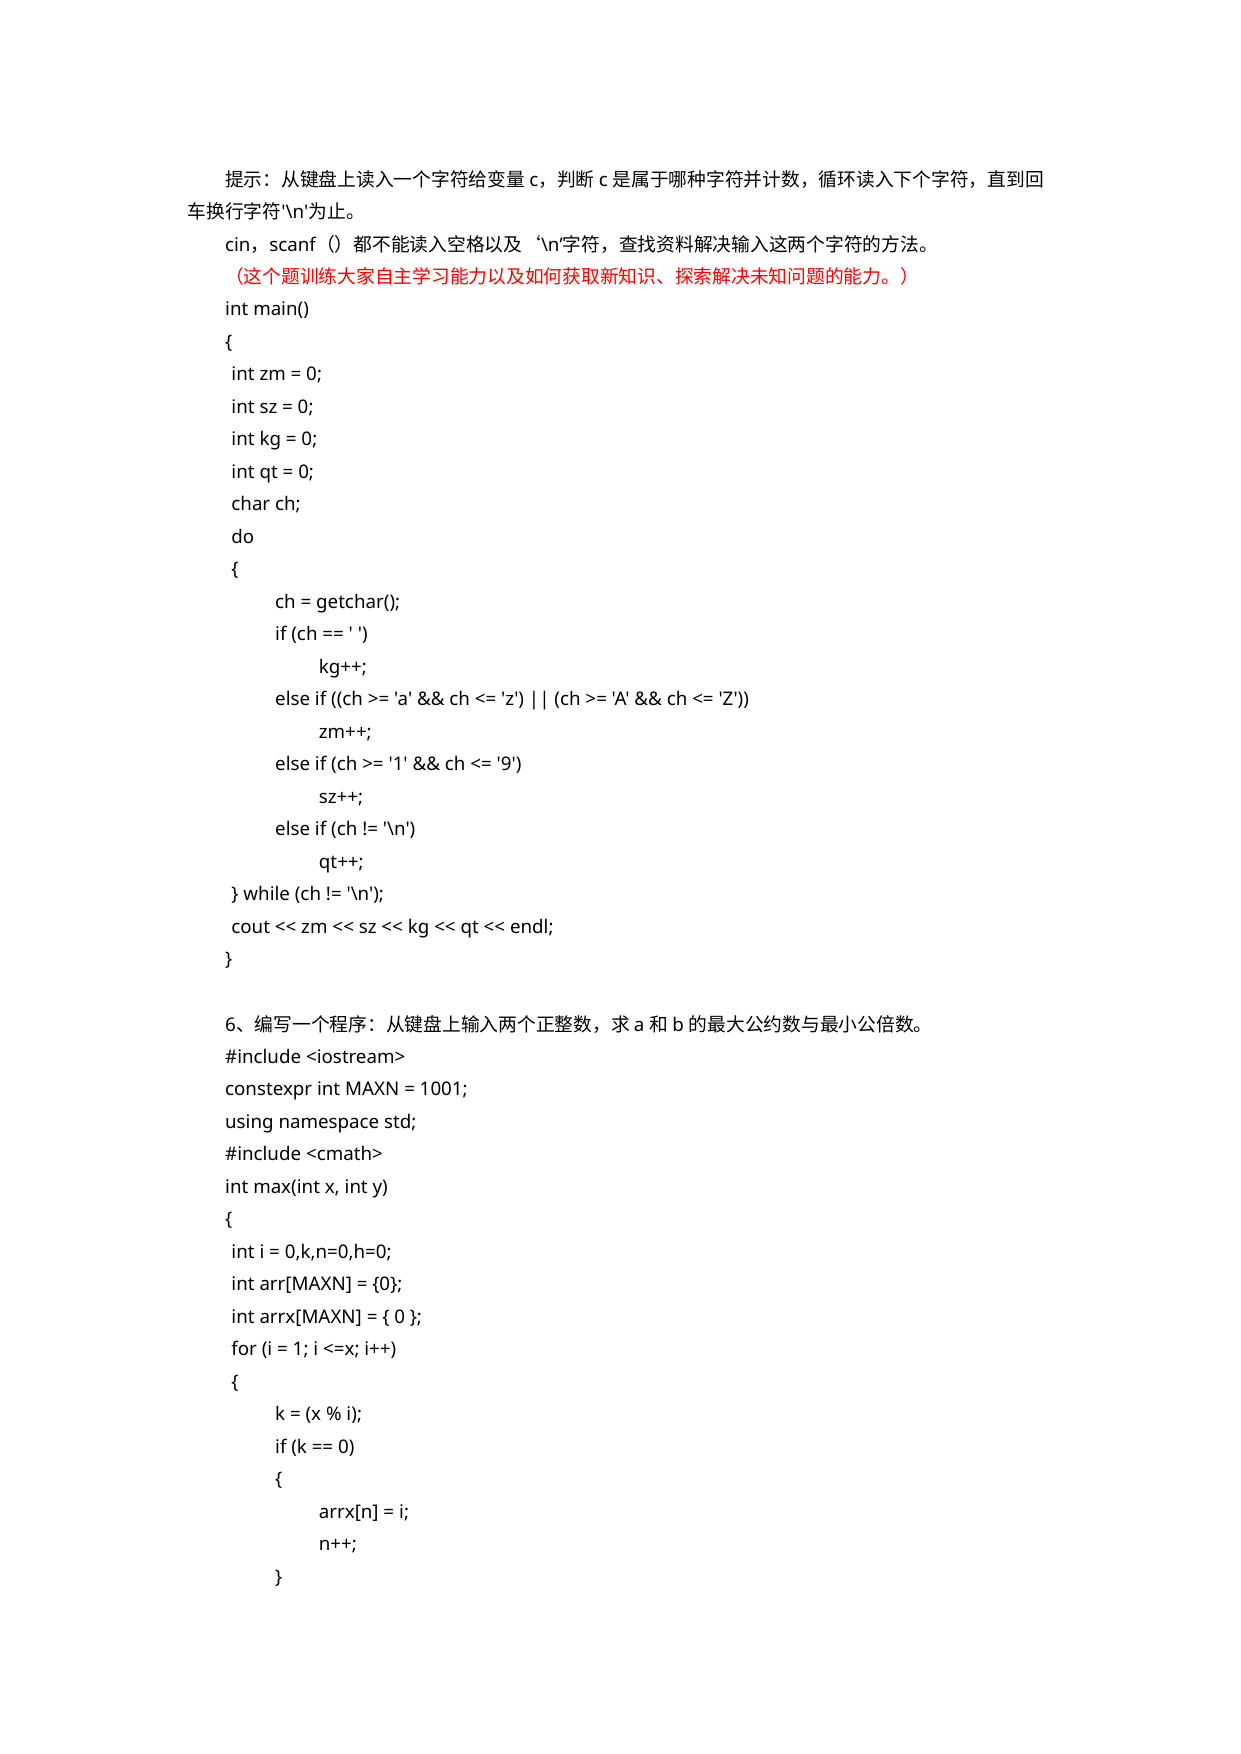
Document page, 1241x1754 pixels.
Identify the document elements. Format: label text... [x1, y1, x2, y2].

text int main() [187, 292, 1053, 324]
text } [187, 1559, 1053, 1592]
text if (k == 0) [187, 1429, 1053, 1462]
text { [187, 1202, 1053, 1234]
text int arrx[MAXN] = { 0 }; [187, 1299, 1053, 1332]
text else if (ch != '\n') [187, 812, 1053, 844]
text （这个题训练大家自主学习能力以及如何获取新知识、探索解决未知问题的能力。） [187, 259, 1053, 292]
text #include <iostream> [187, 1039, 1053, 1072]
text int zm = 0; [187, 357, 1053, 389]
text zm++; [187, 714, 1053, 747]
text k = (x % i); [187, 1397, 1053, 1429]
text if (ch == ' ') [187, 617, 1053, 649]
text } while (ch != '\n'); [187, 877, 1053, 909]
text using namespace std; [187, 1104, 1053, 1137]
text do [187, 519, 1053, 552]
text int arr[MAXN] = {0}; [187, 1267, 1053, 1299]
text int qt = 0; [187, 454, 1053, 487]
text 提示：从键盘上读入一个字符给变量 c，判断 c 是属于哪种字符并计数，循环读入下个字符，直到回车换行字符'\n'为止。 [187, 162, 1053, 227]
text sz++; [187, 779, 1053, 812]
text kg++; [187, 649, 1053, 682]
text arrx[n] = i; [187, 1494, 1053, 1527]
text int sz = 0; [187, 389, 1053, 422]
text n++; [187, 1527, 1053, 1559]
text 6、编写一个程序：从键盘上输入两个正整数，求 a 和 b 的最大公约数与最小公倍数。 [187, 1007, 1053, 1039]
text { [187, 1364, 1053, 1397]
text char ch; [187, 487, 1053, 519]
text for (i = 1; i <=x; i++) [187, 1332, 1053, 1364]
text #include <cmath> [187, 1137, 1053, 1169]
text } [187, 942, 1053, 974]
text int kg = 0; [187, 422, 1053, 454]
text cout << zm << sz << kg << qt << endl; [187, 909, 1053, 942]
text int i = 0,k,n=0,h=0; [187, 1234, 1053, 1267]
text else if ((ch >= 'a' && ch <= 'z') || (ch >= 'A' && ch <= 'Z')) [187, 682, 1053, 714]
text { [187, 324, 1053, 357]
text { [187, 1462, 1053, 1494]
text int max(int x, int y) [187, 1169, 1053, 1202]
text qt++; [187, 844, 1053, 877]
text ch = getchar(); [187, 584, 1053, 617]
text else if (ch >= '1' && ch <= '9') [187, 747, 1053, 779]
text cin，scanf（）都不能读入空格以及‘\n’字符，查找资料解决输入这两个字符的方法。 [187, 227, 1053, 259]
text constexpr int MAXN = 1001; [187, 1072, 1053, 1104]
text { [187, 552, 1053, 584]
